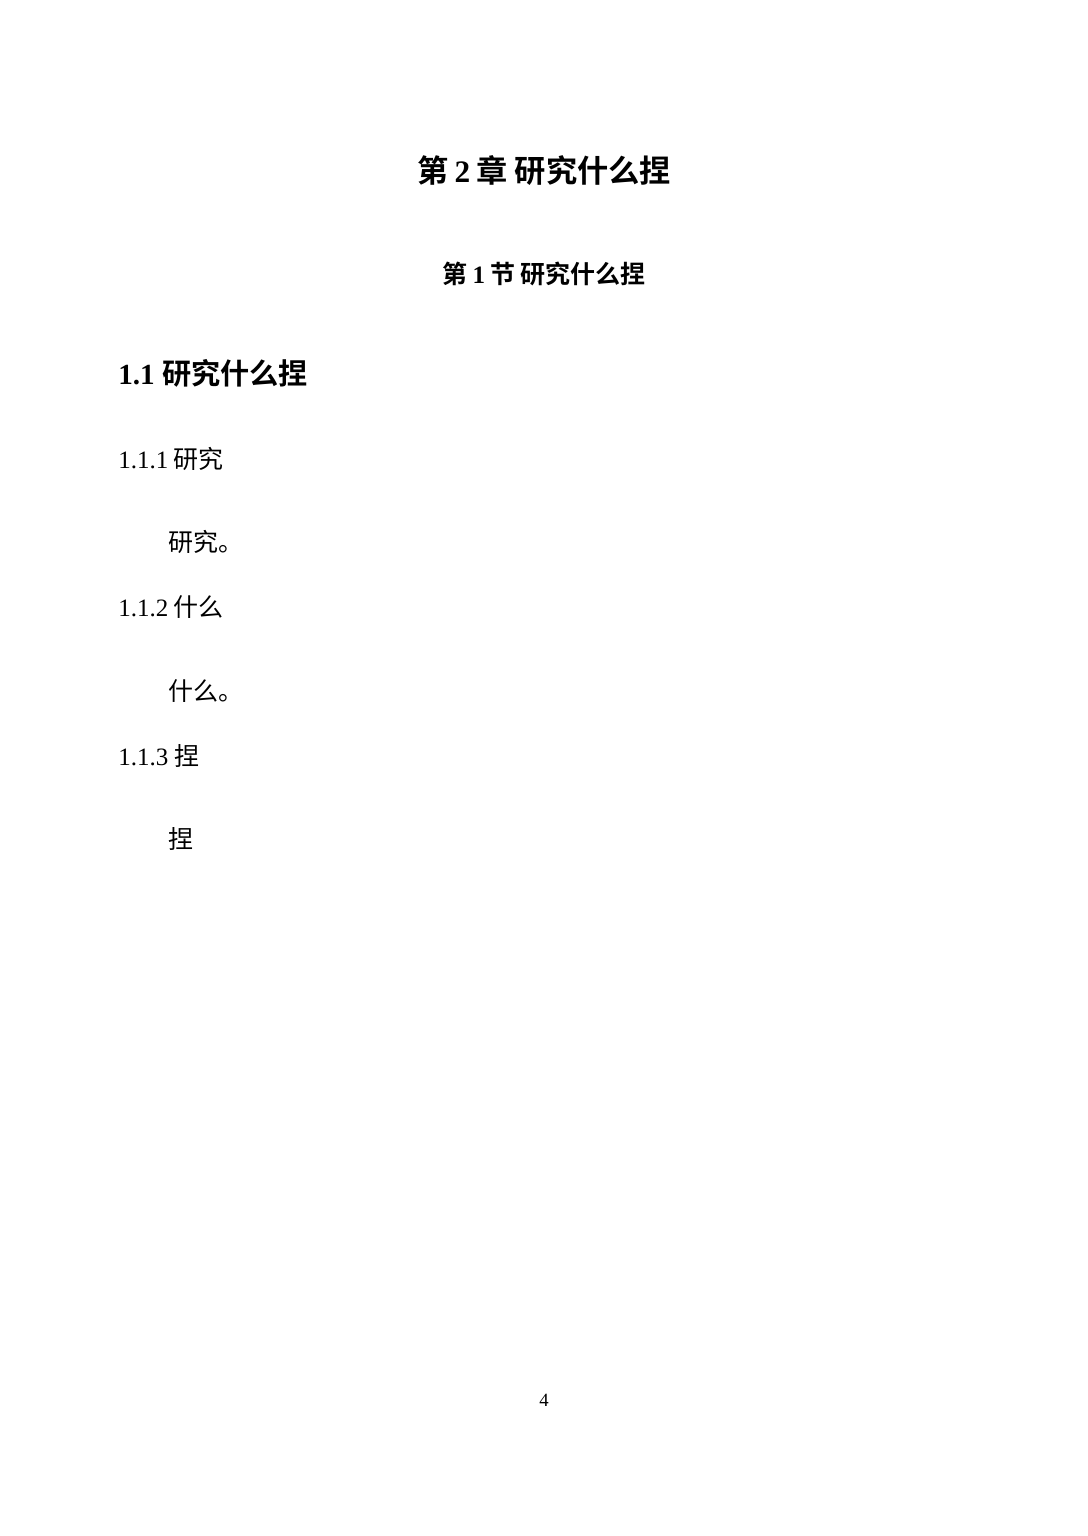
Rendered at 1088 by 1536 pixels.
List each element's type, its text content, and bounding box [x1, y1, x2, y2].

text 1.1.2什么 [118, 573, 969, 638]
text 研究。 [118, 508, 969, 573]
text 第1节 研究什么捏 [118, 240, 969, 305]
text 第2章 研究什么捏 [118, 136, 969, 201]
text 1.1.1研究 [118, 425, 969, 490]
text 1.1 研究什么捏 [118, 339, 969, 404]
text 捏 [118, 805, 969, 870]
text 1.1.3 捏 [118, 722, 969, 787]
text 什么。 [118, 657, 969, 722]
